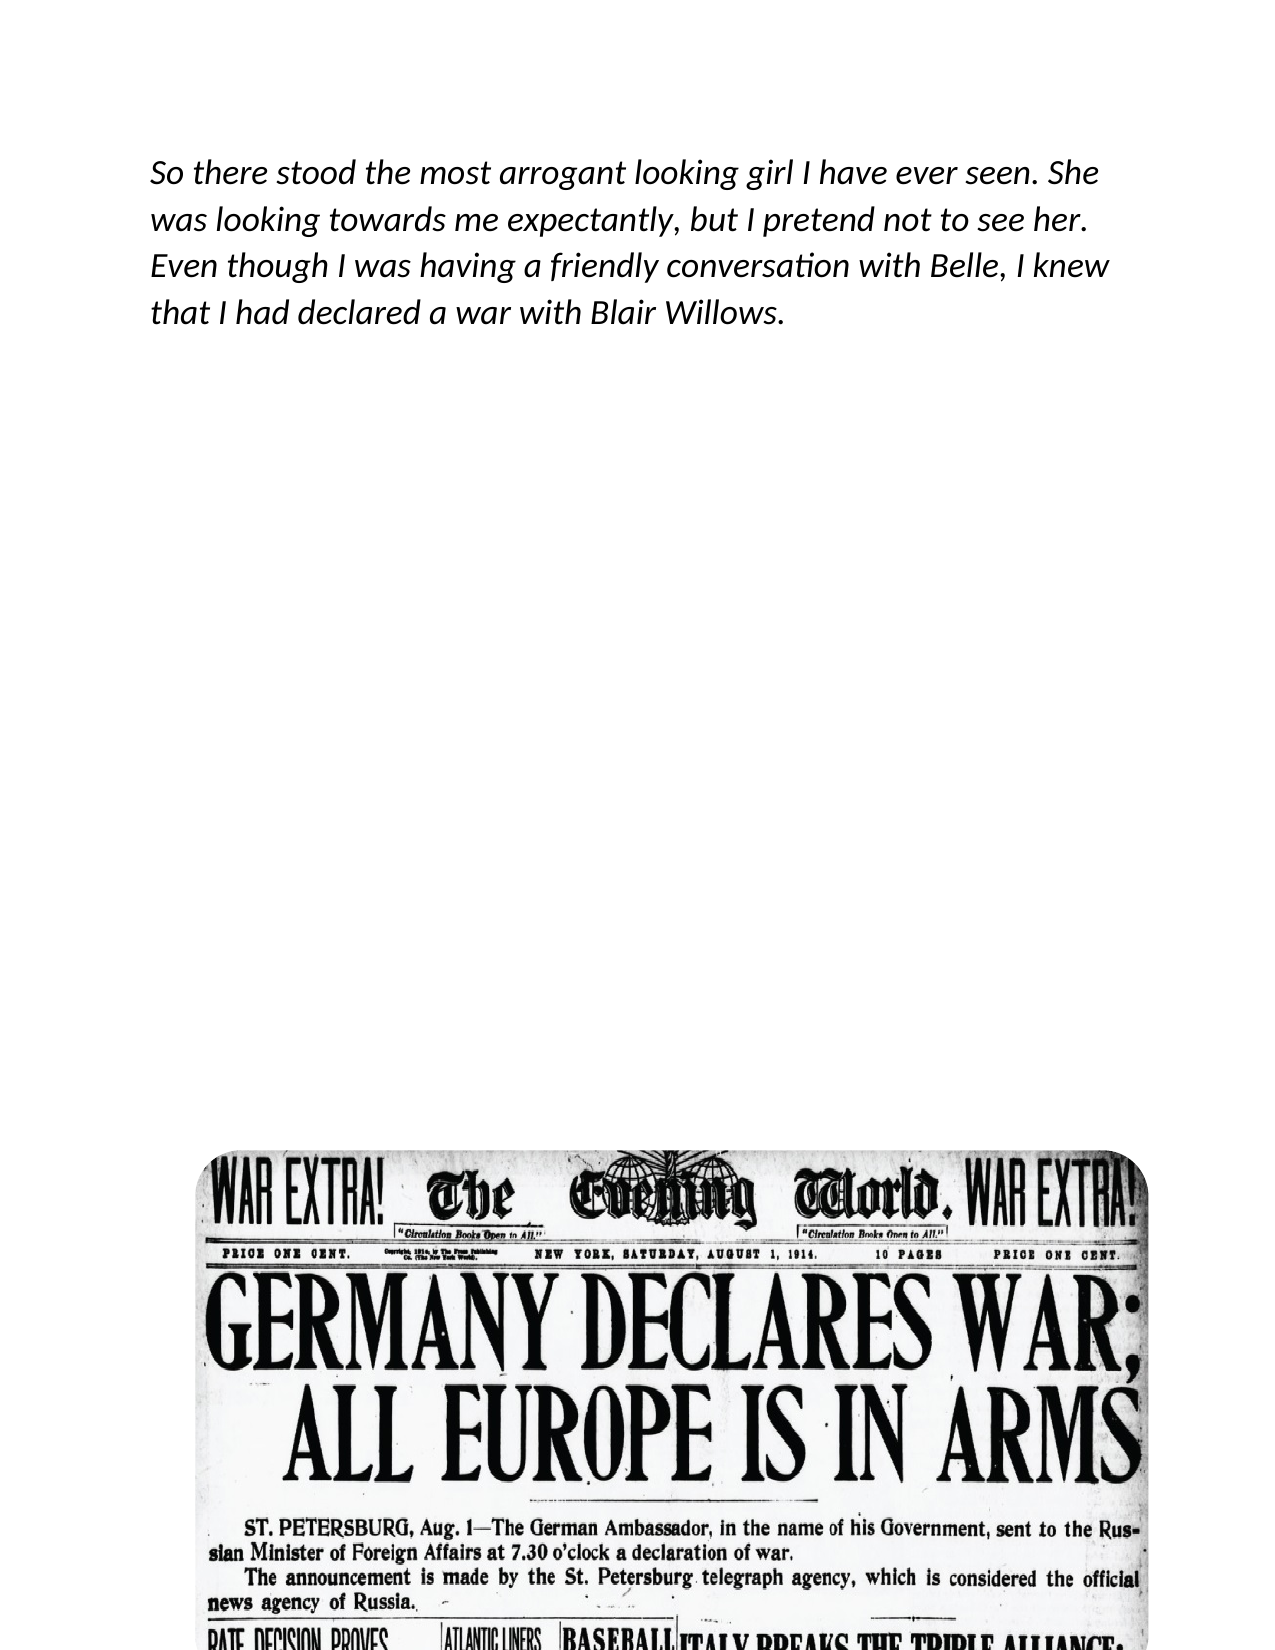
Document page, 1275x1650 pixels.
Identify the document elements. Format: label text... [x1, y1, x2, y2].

text So there stood the most arrogant looking girl I have ever seen. She was looking towards me expectantly, but I pretend not to see her. Even though I was having a friendly conversation with Belle, I knew that I had declared a war with Blair Willows. [150, 150, 1125, 333]
picture [195, 1150, 1149, 1650]
